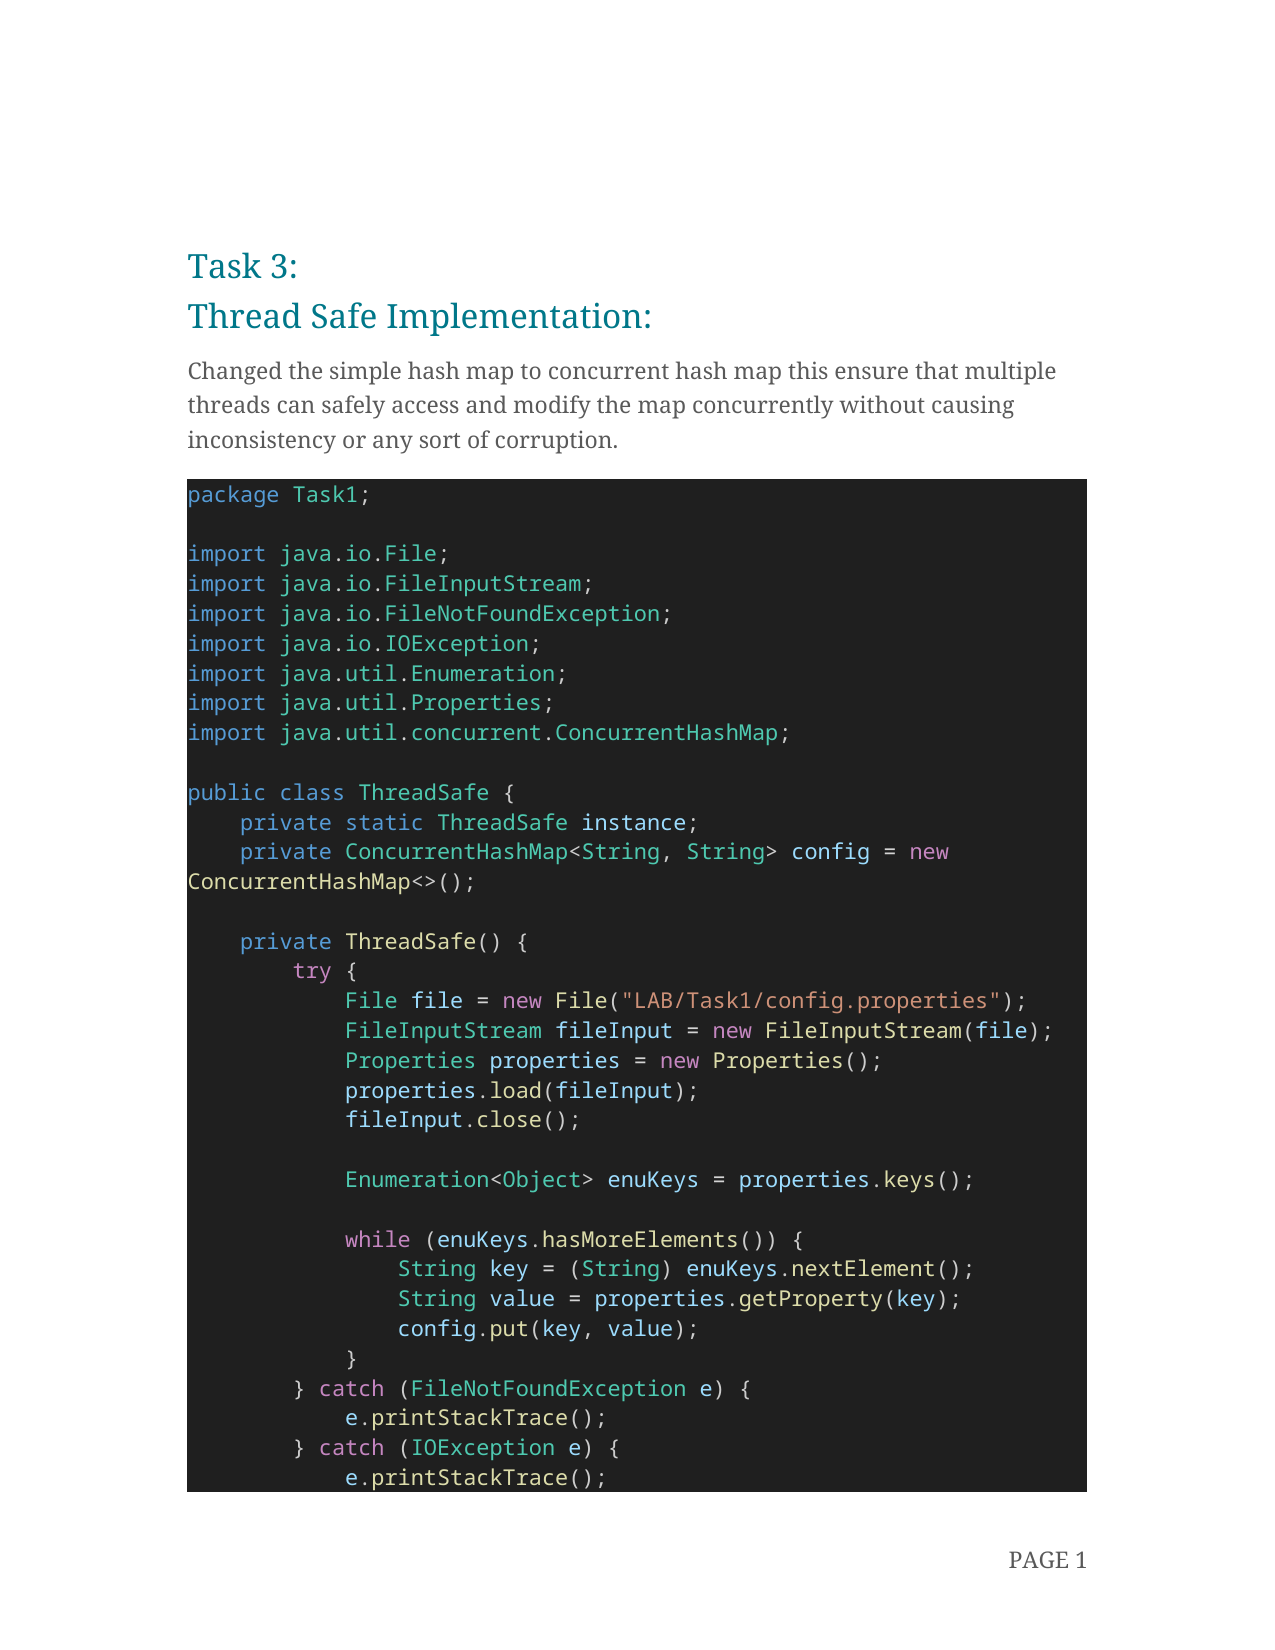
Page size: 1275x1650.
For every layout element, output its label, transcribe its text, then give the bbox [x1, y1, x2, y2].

text config.put(key, value); [187, 1313, 1087, 1343]
text File file = new File("LAB/Task1/config.properties"); [187, 985, 1087, 1015]
text private static ThreadSafe instance; [187, 806, 1087, 836]
text import java.io.FileInputStream; [187, 568, 1087, 598]
text import java.io.FileNotFoundException; [187, 598, 1087, 628]
text e.printStackTrace(); [187, 1402, 1087, 1432]
text import java.io.File; [187, 538, 1087, 568]
text package Task1; [187, 479, 1087, 508]
text private ConcurrentHashMap<String, String> config = new ConcurrentHashMap<>(); [187, 836, 1087, 896]
text import java.util.Enumeration; [187, 657, 1087, 687]
text Changed the simple hash map to concurrent hash map this ensure that multiple threads can safely access and modify the map concurrently without causing inconsistency or any sort of corruption. [187, 355, 1087, 455]
text import java.io.IOException; [187, 628, 1087, 657]
text properties.load(fileInput); [187, 1074, 1087, 1104]
text String key = (String) enuKeys.nextElement(); [187, 1253, 1087, 1283]
text try { [187, 955, 1087, 985]
text import java.util.Properties; [187, 687, 1087, 717]
text fileInput.close(); [187, 1104, 1087, 1134]
text private ThreadSafe() { [187, 926, 1087, 955]
text public class ThreadSafe { [187, 777, 1087, 806]
subtitle Task 3: [187, 242, 1087, 288]
text import java.util.concurrent.ConcurrentHashMap; [187, 717, 1087, 747]
text while (enuKeys.hasMoreElements()) { [187, 1223, 1087, 1253]
text } catch (IOException e) { [187, 1432, 1087, 1462]
text String value = properties.getProperty(key); [187, 1283, 1087, 1313]
subtitle Thread Safe Implementation: [187, 292, 1087, 338]
text FileInputStream fileInput = new FileInputStream(file); [187, 1015, 1087, 1045]
text } catch (FileNotFoundException e) { [187, 1372, 1087, 1402]
text e.printStackTrace(); [187, 1462, 1087, 1492]
text } [187, 1343, 1087, 1372]
text Enumeration<Object> enuKeys = properties.keys(); [187, 1164, 1087, 1194]
text Properties properties = new Properties(); [187, 1045, 1087, 1074]
